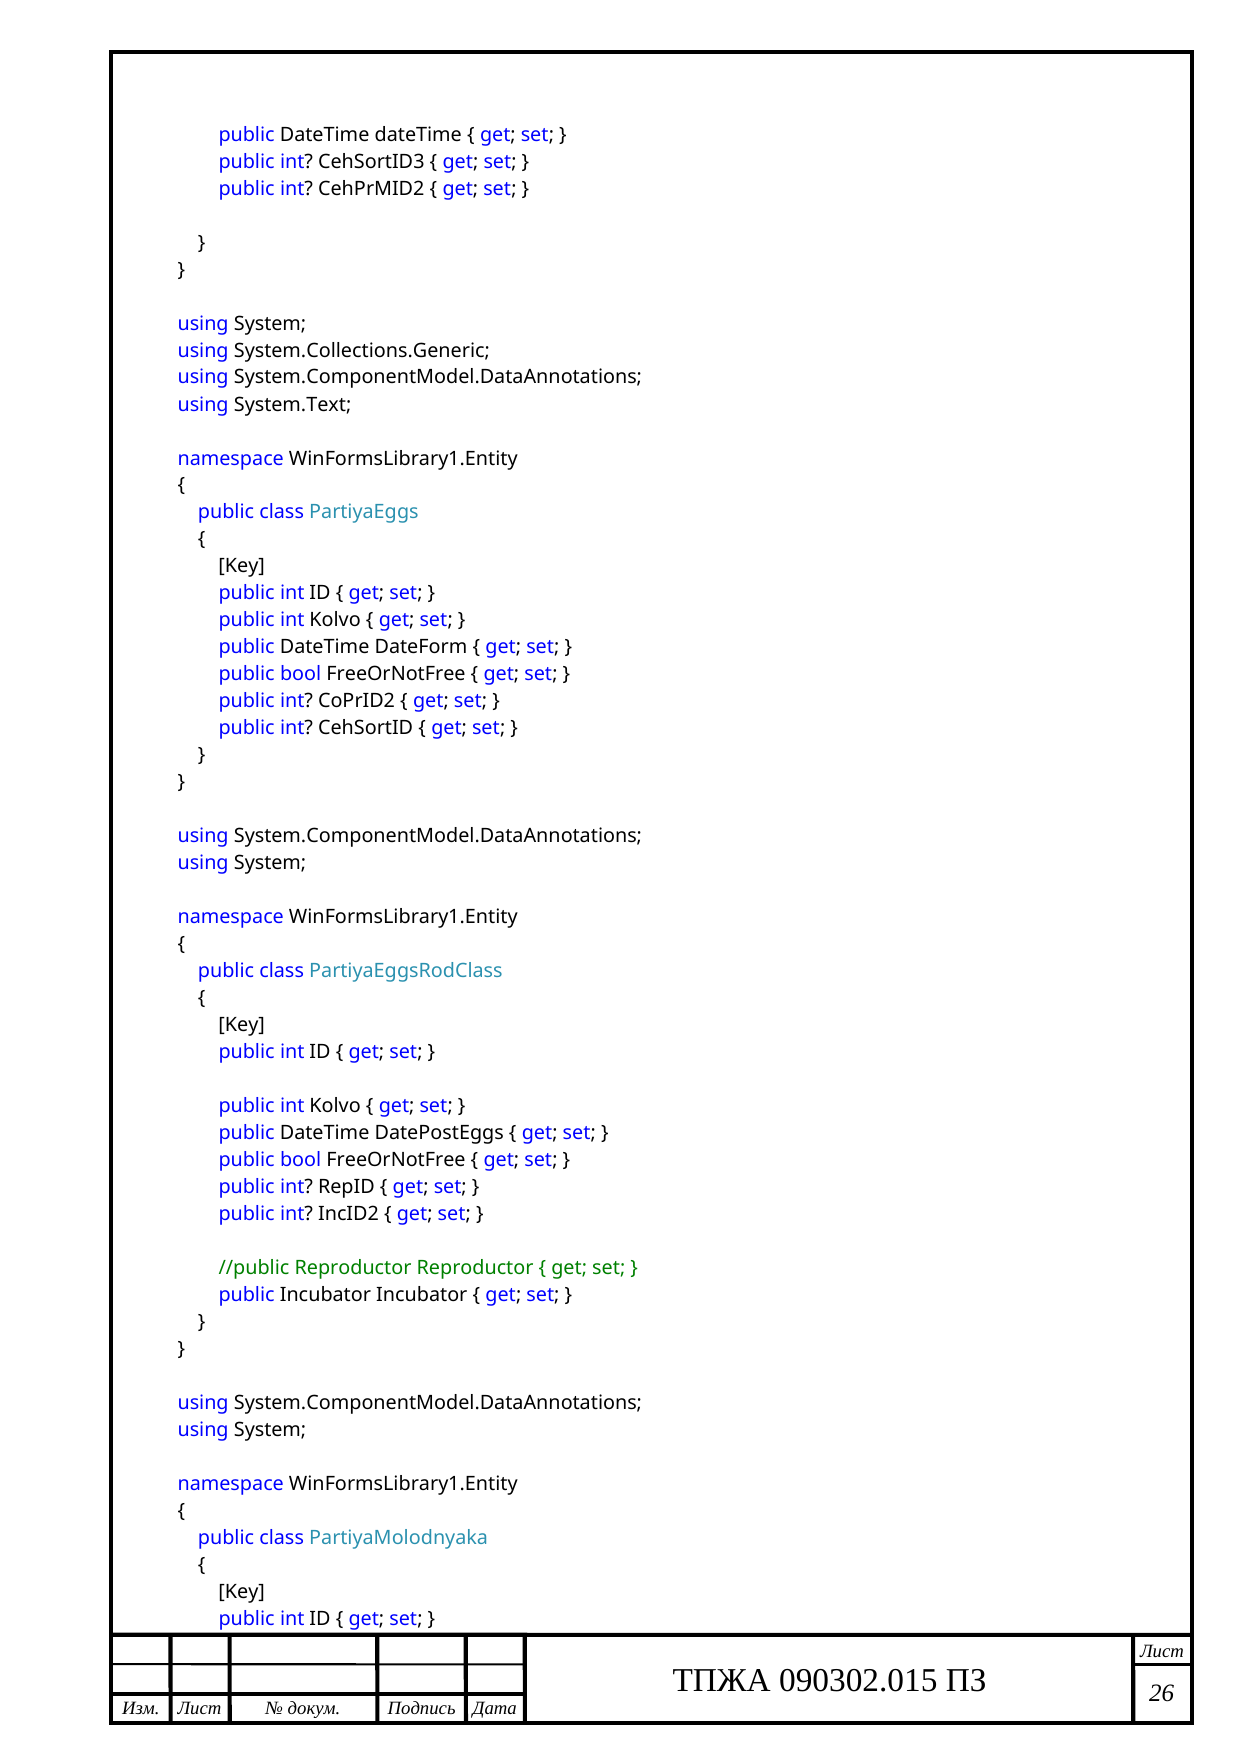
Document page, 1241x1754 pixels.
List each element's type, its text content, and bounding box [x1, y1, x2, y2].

text } [177, 1307, 1152, 1334]
text public bool FreeOrNotFree { get; set; } [177, 1145, 1152, 1172]
text public int? CehSortID3 { get; set; } [177, 147, 1152, 174]
text public Incubator Incubator { get; set; } [177, 1280, 1152, 1307]
text public int? IncID2 { get; set; } [177, 1199, 1152, 1226]
text using System.Collections.Generic; [177, 336, 1152, 363]
text using System.ComponentModel.DataAnnotations; [177, 821, 1152, 848]
text using System; [177, 848, 1152, 875]
text public bool FreeOrNotFree { get; set; } [177, 659, 1152, 687]
text public DateTime dateTime { get; set; } [177, 120, 1152, 147]
text { [177, 929, 1152, 956]
text using System; [177, 309, 1152, 336]
text public class PartiyaMolodnyaka [177, 1523, 1152, 1550]
text } [177, 767, 1152, 794]
text public class PartiyaEggs [177, 498, 1152, 525]
text using System.Text; [177, 390, 1152, 417]
text { [177, 525, 1152, 552]
text [Key] [177, 1010, 1152, 1037]
text public int? CoPrID2 { get; set; } [177, 687, 1152, 713]
text using System.ComponentModel.DataAnnotations; [177, 1388, 1152, 1415]
text { [177, 1496, 1152, 1523]
text using System.ComponentModel.DataAnnotations; [177, 363, 1152, 390]
text { [177, 1550, 1152, 1577]
text [Key] [177, 552, 1152, 579]
text { [177, 471, 1152, 498]
text } [177, 1334, 1152, 1361]
text public int Kolvo { get; set; } [177, 606, 1152, 633]
text public int? CehPrMID2 { get; set; } [177, 174, 1152, 201]
text namespace WinFormsLibrary1.Entity [177, 1469, 1152, 1496]
text [Key] [177, 1577, 1152, 1604]
text using System; [177, 1415, 1152, 1442]
text public int? RepID { get; set; } [177, 1172, 1152, 1199]
text namespace WinFormsLibrary1.Entity [177, 902, 1152, 929]
text public int? CehSortID { get; set; } [177, 713, 1152, 741]
text } [177, 255, 1152, 282]
text namespace WinFormsLibrary1.Entity [177, 444, 1152, 471]
text //public Reproductor Reproductor { get; set; } [177, 1253, 1152, 1280]
text public DateTime DatePostEggs { get; set; } [177, 1118, 1152, 1145]
text public int ID { get; set; } [177, 1037, 1152, 1064]
text { [177, 983, 1152, 1010]
text public int ID { get; set; } [177, 579, 1152, 606]
text public int ID { get; set; } [177, 1604, 1152, 1631]
text } [177, 741, 1152, 767]
text } [177, 228, 1152, 255]
text public DateTime DateForm { get; set; } [177, 633, 1152, 659]
text public class PartiyaEggsRodClass [177, 956, 1152, 983]
text public int Kolvo { get; set; } [177, 1091, 1152, 1118]
